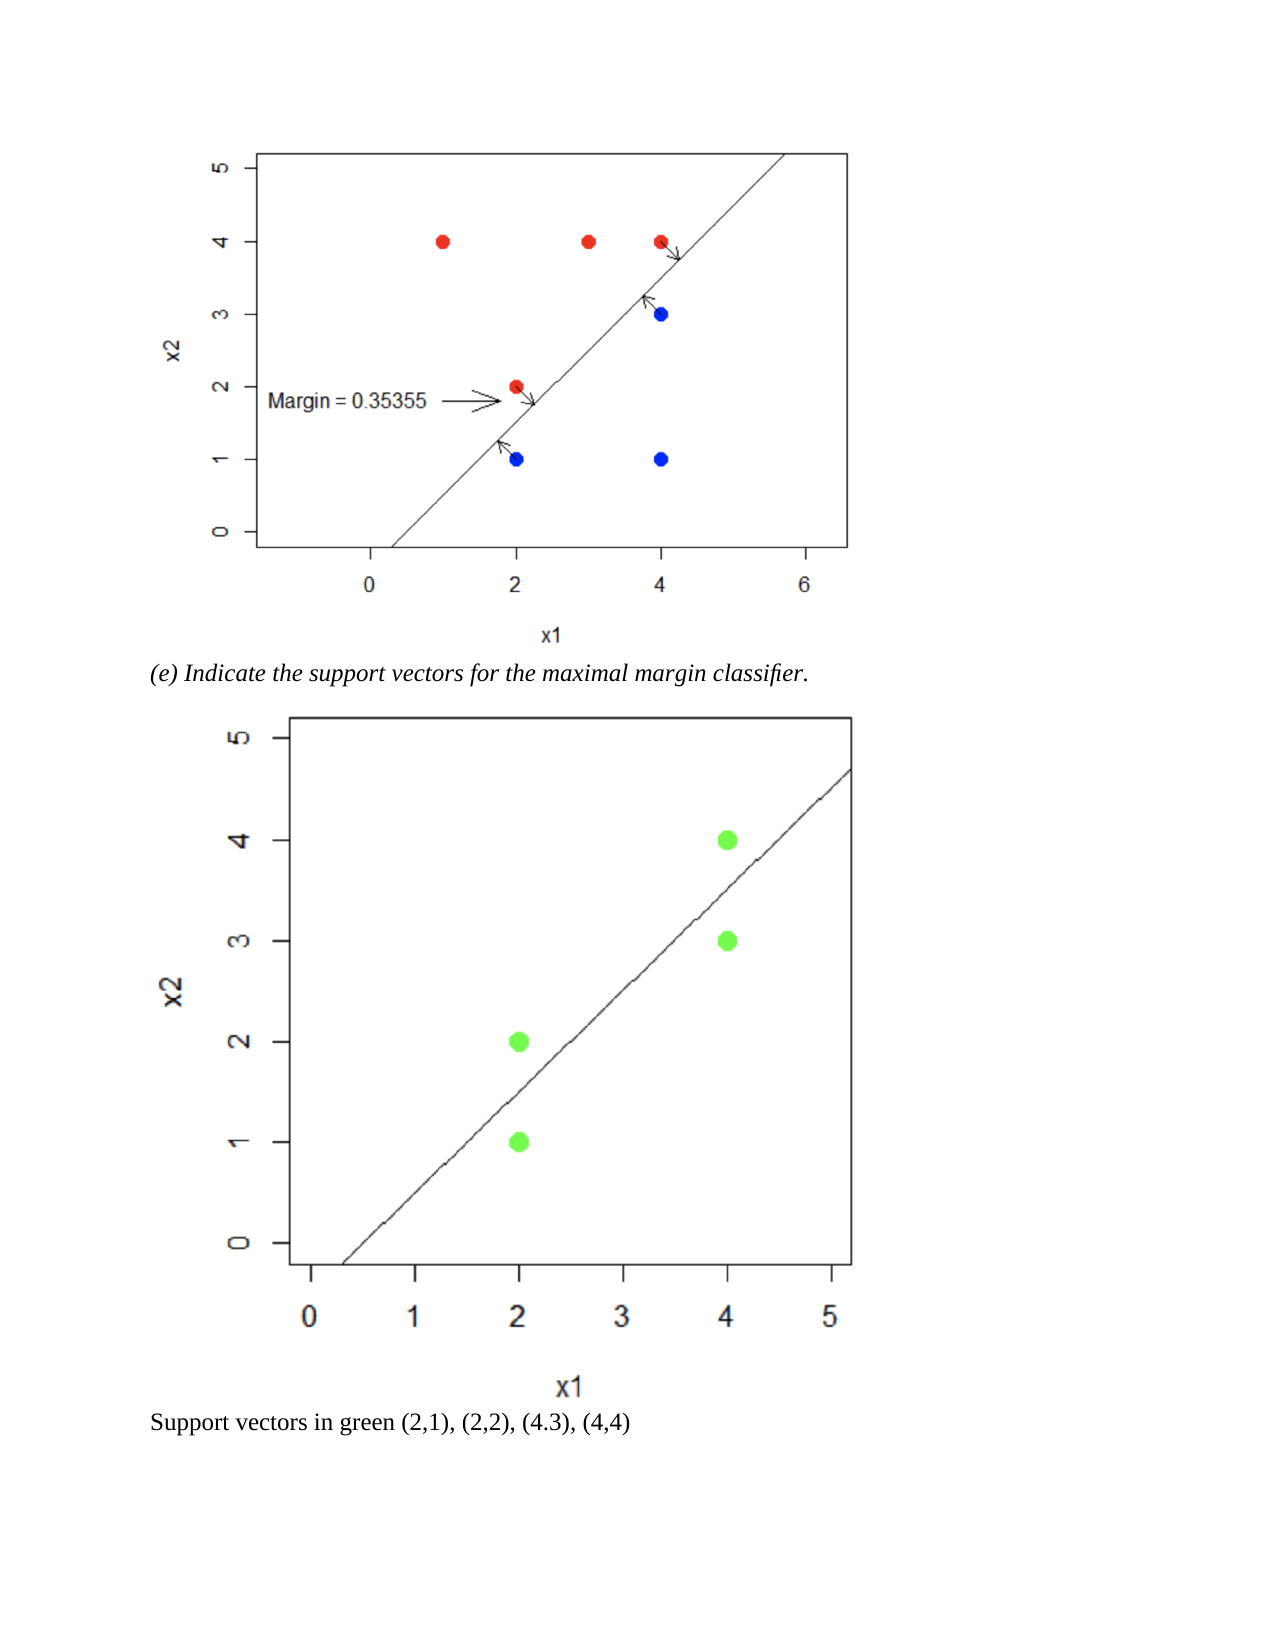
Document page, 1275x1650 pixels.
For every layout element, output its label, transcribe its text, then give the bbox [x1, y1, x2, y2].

picture [150, 716, 859, 1407]
picture [150, 150, 859, 659]
text (e) Indicate the support vectors for the maximal margin classiﬁer. [150, 658, 1125, 687]
text Support vectors in green (2,1), (2,2), (4.3), (4,4) [150, 1407, 1125, 1436]
